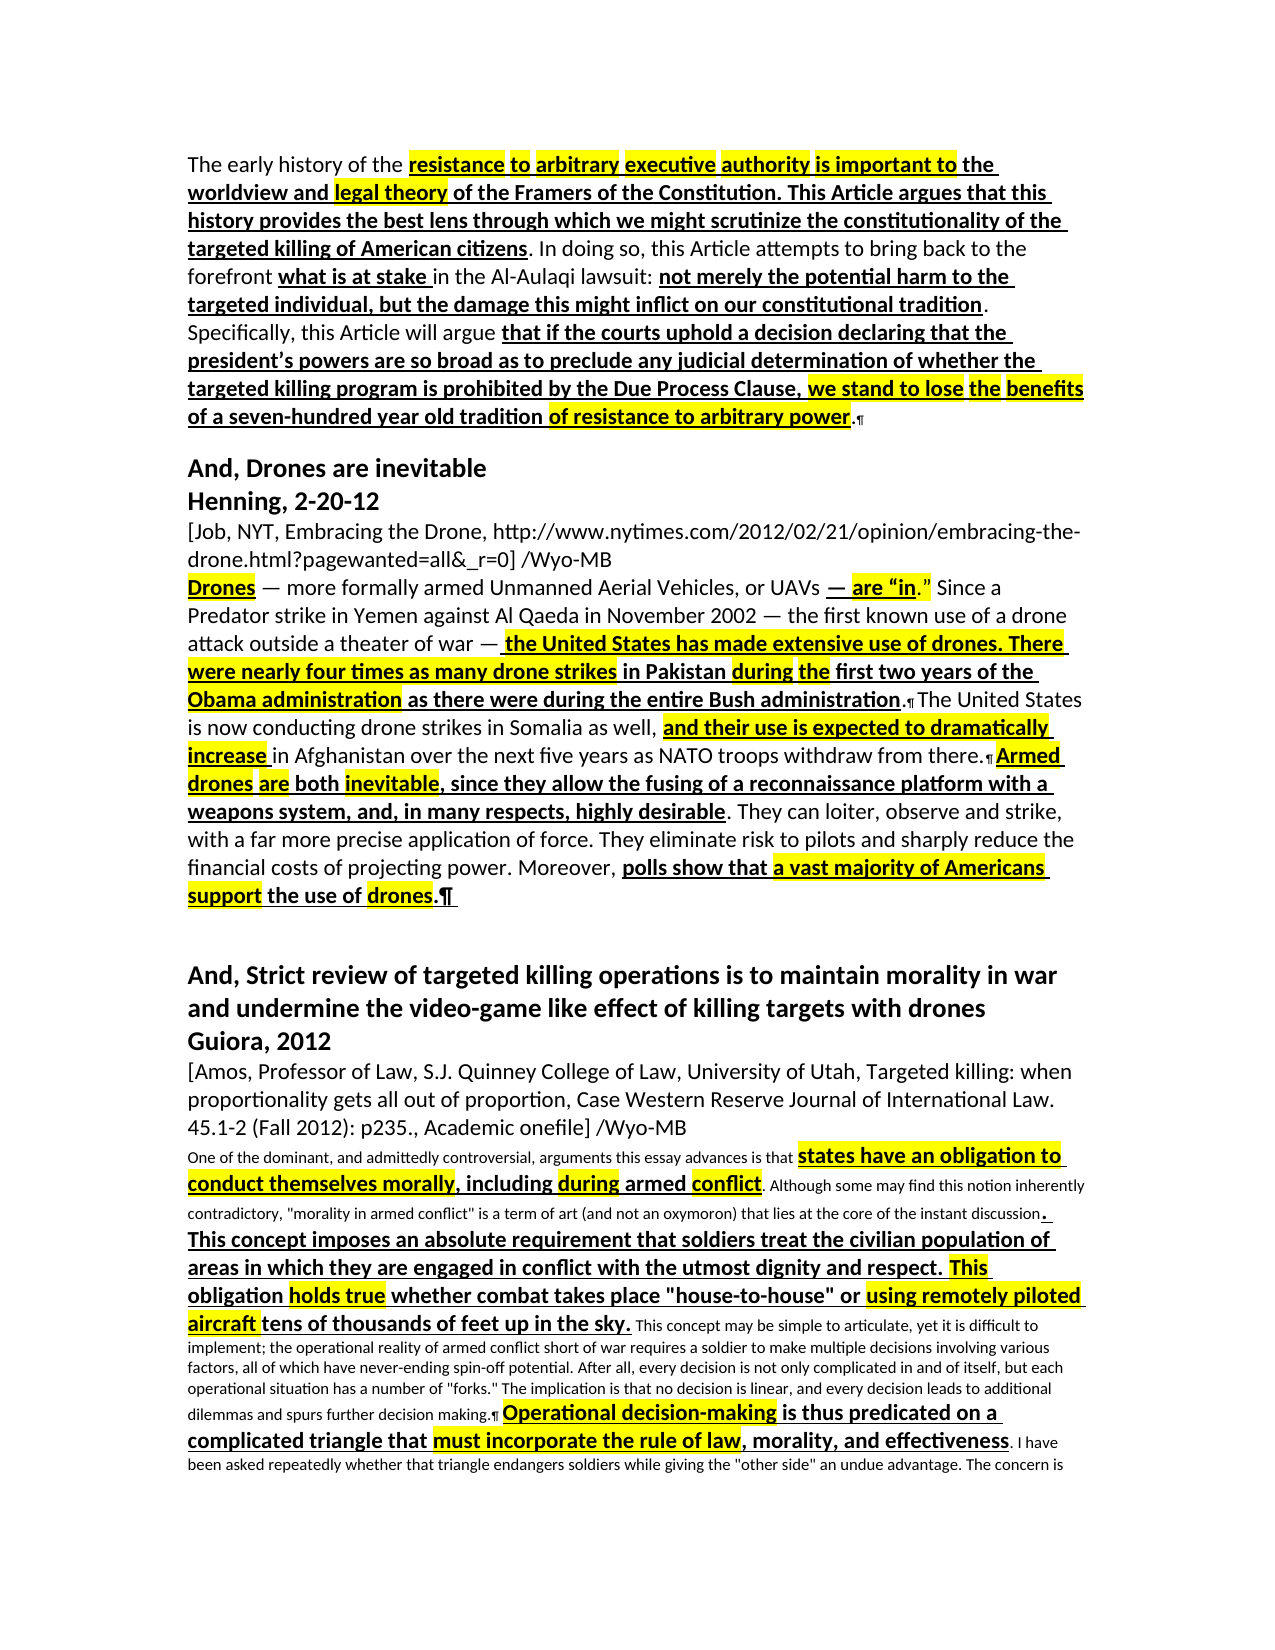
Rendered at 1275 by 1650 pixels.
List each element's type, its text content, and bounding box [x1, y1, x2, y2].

text Guiora, 2012 [187, 1024, 1087, 1057]
text Drones — more formally armed Unmanned Aerial Vehicles, or UAVs — are “in.” Since a Predator strike in Yemen against Al Qaeda in November 2002 — the first known use of a drone attack outside a theater of war — the United States has made extensive use of drones. There were nearly four times as many drone strikes in Pakistan during the first two years of the Obama administration as there were during the entire Bush administration.¶ The United States is now conducting drone strikes in Somalia as well, and their use is expected to dramatically increase in Afghanistan over the next five years as NATO troops withdraw from there.¶ Armed drones are both inevitable, since they allow the fusing of a reconnaissance platform with a weapons system, and, in many respects, highly desirable. They can loiter, observe and strike, with a far more precise application of force. They eliminate risk to pilots and sharply reduce the financial costs of projecting power. Moreover, polls show that a vast majority of Americans support the use of drones.¶ [187, 573, 1087, 909]
text Henning, 2-20-12 [187, 484, 1087, 517]
subtitle And, Strict review of targeted killing operations is to maintain morality in war and undermine the video-game like effect of killing targets with drones [187, 958, 1087, 1024]
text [187, 150, 1087, 430]
subtitle And, Drones are inevitable [187, 451, 1087, 484]
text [187, 1141, 1087, 1475]
text [Amos, Professor of Law, S.J. Quinney College of Law, University of Utah, Targeted killing: when proportionality gets all out of proportion, Case Western Reserve Journal of International Law. 45.1-2 (Fall 2012): p235., Academic onefile] /Wyo-MB [187, 1057, 1087, 1141]
text [Job, NYT, Embracing the Drone, http://www.nytimes.com/2012/02/21/opinion/embracing-the-drone.html?pagewanted=all&_r=0] /Wyo-MB [187, 517, 1087, 573]
